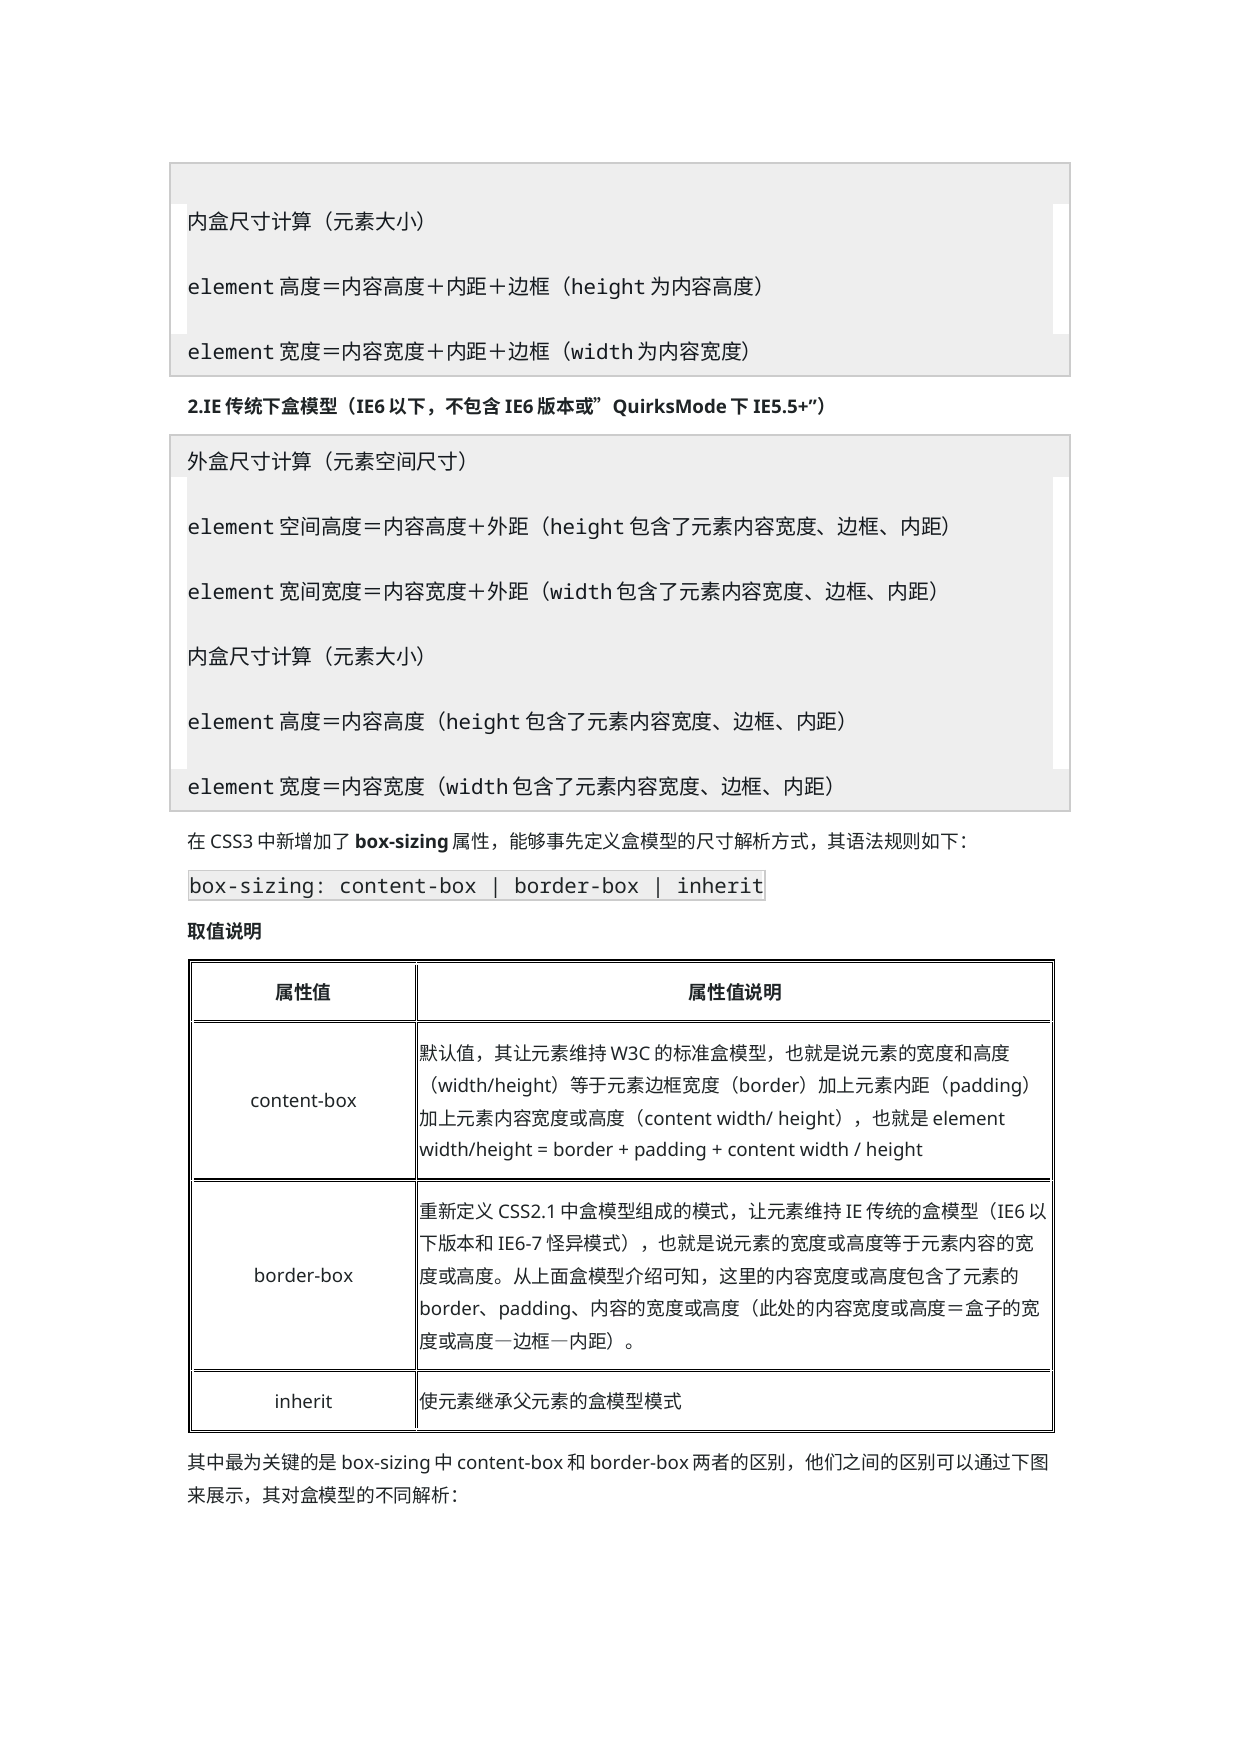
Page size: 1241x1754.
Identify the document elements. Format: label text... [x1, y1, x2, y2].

text 取值说明 [187, 914, 1053, 947]
text 外盒尺寸计算（元素空间尺寸） [171, 436, 1069, 477]
table_cell inherit [190, 1369, 417, 1429]
table_cell content-box [190, 1020, 417, 1178]
text 其中最为关键的是box-sizing中content-box和border-box两者的区别，他们之间的区别可以通过下图来展示，其对盒模型的不同解析： [187, 1445, 1053, 1510]
table_cell 使元素继承父元素的盒模型模式 [417, 1369, 1053, 1429]
text element宽间宽度＝内容宽度＋外距（width包含了元素内容宽度、边框、内距） [187, 574, 1053, 607]
table_cell 默认值，其让元素维持W3C的标准盒模型，也就是说元素的宽度和高度（width/height）等于元素边框宽度（border）加上元素内距（padding）加上元素内容宽度或高度（content width/ height），也就是element width/height = border + padding + content width / height [417, 1020, 1053, 1178]
text box-sizing: content-box | border-box | inherit [187, 869, 1053, 902]
text element宽度＝内容宽度＋内距＋边框（width为内容宽度） [171, 324, 1069, 375]
text element空间高度＝内容高度＋外距（height包含了元素内容宽度、边框、内距） [187, 509, 1053, 542]
text 在CSS3中新增加了box-sizing属性，能够事先定义盒模型的尺寸解析方式，其语法规则如下： [187, 824, 1053, 857]
text 2.IE传统下盒模型（IE6以下，不包含IE6版本或”QuirksMode下IE5.5+”） [187, 389, 1053, 422]
table_cell border-box [192, 1178, 415, 1369]
table_cell 重新定义CSS2.1中盒模型组成的模式，让元素维持IE传统的盒模型（IE6以下版本和IE6-7怪异模式），也就是说元素的宽度或高度等于元素内容的宽度或高度。从上面盒模型介绍可知，这里的内容宽度或高度包含了元素的border、padding、内容的宽度或高度（此处的内容宽度或高度＝盒子的宽度或高度—边框—内距）。 [418, 1178, 1052, 1369]
text 内盒尺寸计算（元素大小） [187, 639, 1053, 672]
text element宽度＝内容宽度（width包含了元素内容宽度、边框、内距） [171, 759, 1069, 810]
text element高度＝内容高度＋内距＋边框（height为内容高度） [187, 269, 1053, 302]
text 内盒尺寸计算（元素大小） [187, 204, 1053, 237]
table_header 属性值 [192, 963, 417, 1020]
table_header 属性值说明 [417, 963, 1052, 1020]
text element高度＝内容高度（height包含了元素内容宽度、边框、内距） [187, 704, 1053, 737]
